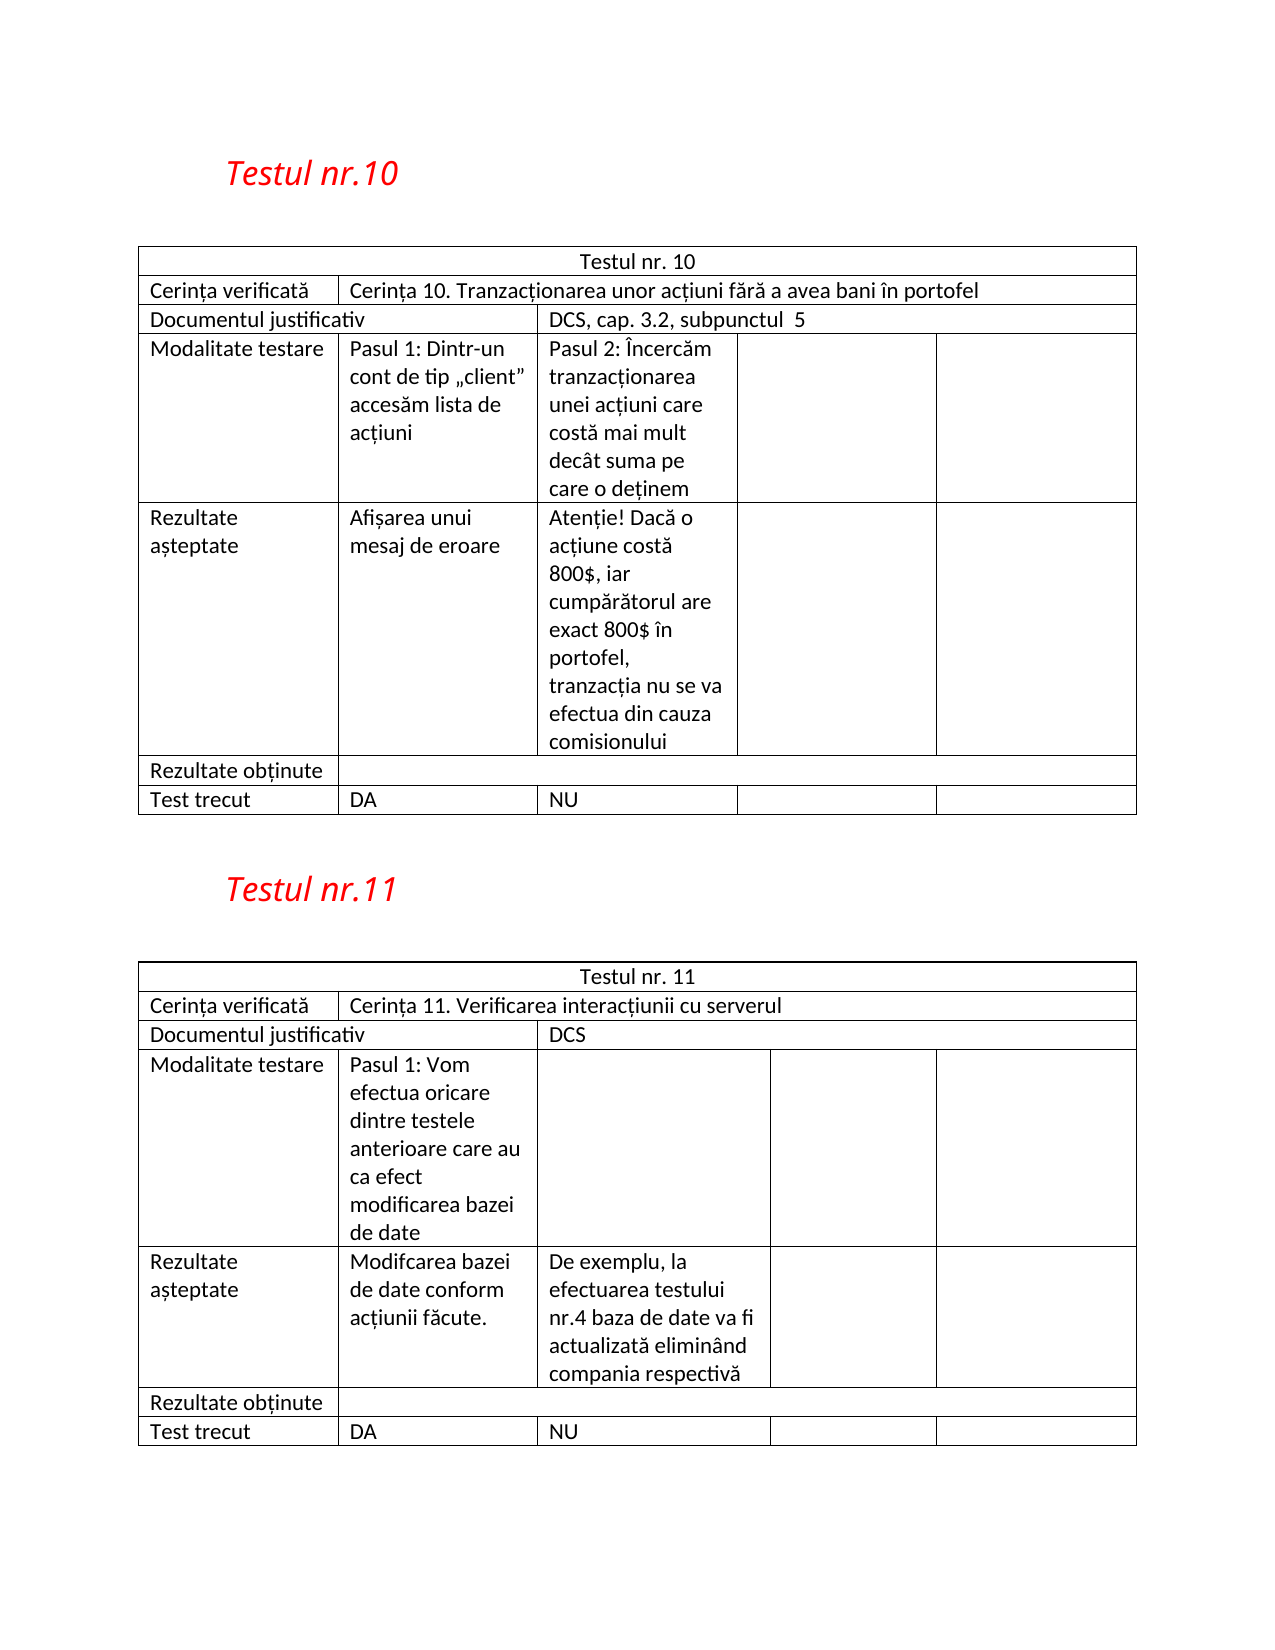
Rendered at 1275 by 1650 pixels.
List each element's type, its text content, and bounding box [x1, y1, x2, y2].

table_cell Cerința verificată [139, 992, 338, 1019]
table_cell Cerința 11. Verificarea interacțiunii cu serverul [339, 992, 1136, 1019]
table_cell NU [538, 786, 737, 813]
table_cell Afișarea unui mesaj de eroare [339, 503, 537, 755]
table_cell [538, 1050, 770, 1246]
table_cell Modalitate testare [139, 1050, 338, 1246]
table_cell Test trecut [139, 1417, 338, 1445]
table_cell [738, 334, 936, 502]
table_cell DA [339, 1417, 537, 1445]
table_cell Test trecut [139, 786, 338, 813]
table_cell Pasul 2: Încercăm tranzacționarea unei acțiuni care costă mai mult decât suma pe care o deținem [538, 334, 737, 502]
table_cell Rezultate obținute [139, 756, 338, 784]
table_header Testul nr. 10 [139, 247, 1136, 275]
table_cell Pasul 1: Dintr-un cont de tip „client” accesăm lista de acțiuni [339, 334, 537, 502]
table_cell De exemplu, la efectuarea testului nr.4 baza de date va fi actualizată eliminând compania respectivă [538, 1247, 770, 1387]
subtitle Testul nr.10 [150, 150, 1125, 195]
table_cell [937, 1050, 1136, 1246]
table_cell [771, 1247, 936, 1387]
table_cell DA [339, 786, 537, 813]
table_cell NU [538, 1417, 770, 1445]
table_cell Rezultate obținute [139, 1388, 338, 1416]
table_cell Atenție! Dacă o acțiune costă 800$, iar cumpărătorul are exact 800$ în portofel, tranzacția nu se va efectua din cauza comisionului [538, 503, 737, 755]
table_cell Documentul justificativ [139, 1021, 537, 1049]
table_cell [339, 1388, 1136, 1416]
table_cell Modifcarea bazei de date conform acțiunii făcute. [339, 1247, 537, 1387]
table_cell [738, 503, 936, 755]
table_cell DCS, cap. 3.2, subpunctul 5 [538, 305, 1136, 333]
table_cell [771, 1050, 936, 1246]
table_cell [937, 1417, 1136, 1445]
table_cell Cerința verificată [139, 276, 338, 304]
table_cell Pasul 1: Vom efectua oricare dintre testele anterioare care au ca efect modificarea bazei de date [339, 1050, 537, 1246]
table_cell [738, 786, 936, 813]
table_cell Rezultate așteptate [139, 503, 338, 755]
table_cell [937, 1247, 1136, 1387]
table_cell [937, 334, 1136, 502]
table_cell Modalitate testare [139, 334, 338, 502]
table_cell DCS [538, 1021, 1136, 1049]
table_cell [771, 1417, 936, 1445]
table_cell [937, 503, 1136, 755]
table_header Testul nr. 11 [139, 963, 1136, 991]
subtitle Testul nr.11 [150, 866, 1125, 911]
table_cell Cerința 10. Tranzacționarea unor acțiuni fără a avea bani în portofel [339, 276, 1136, 304]
table_cell [937, 786, 1136, 813]
table_cell Rezultate așteptate [139, 1247, 338, 1387]
table_cell Documentul justificativ [139, 305, 537, 333]
table_cell [339, 756, 1136, 784]
